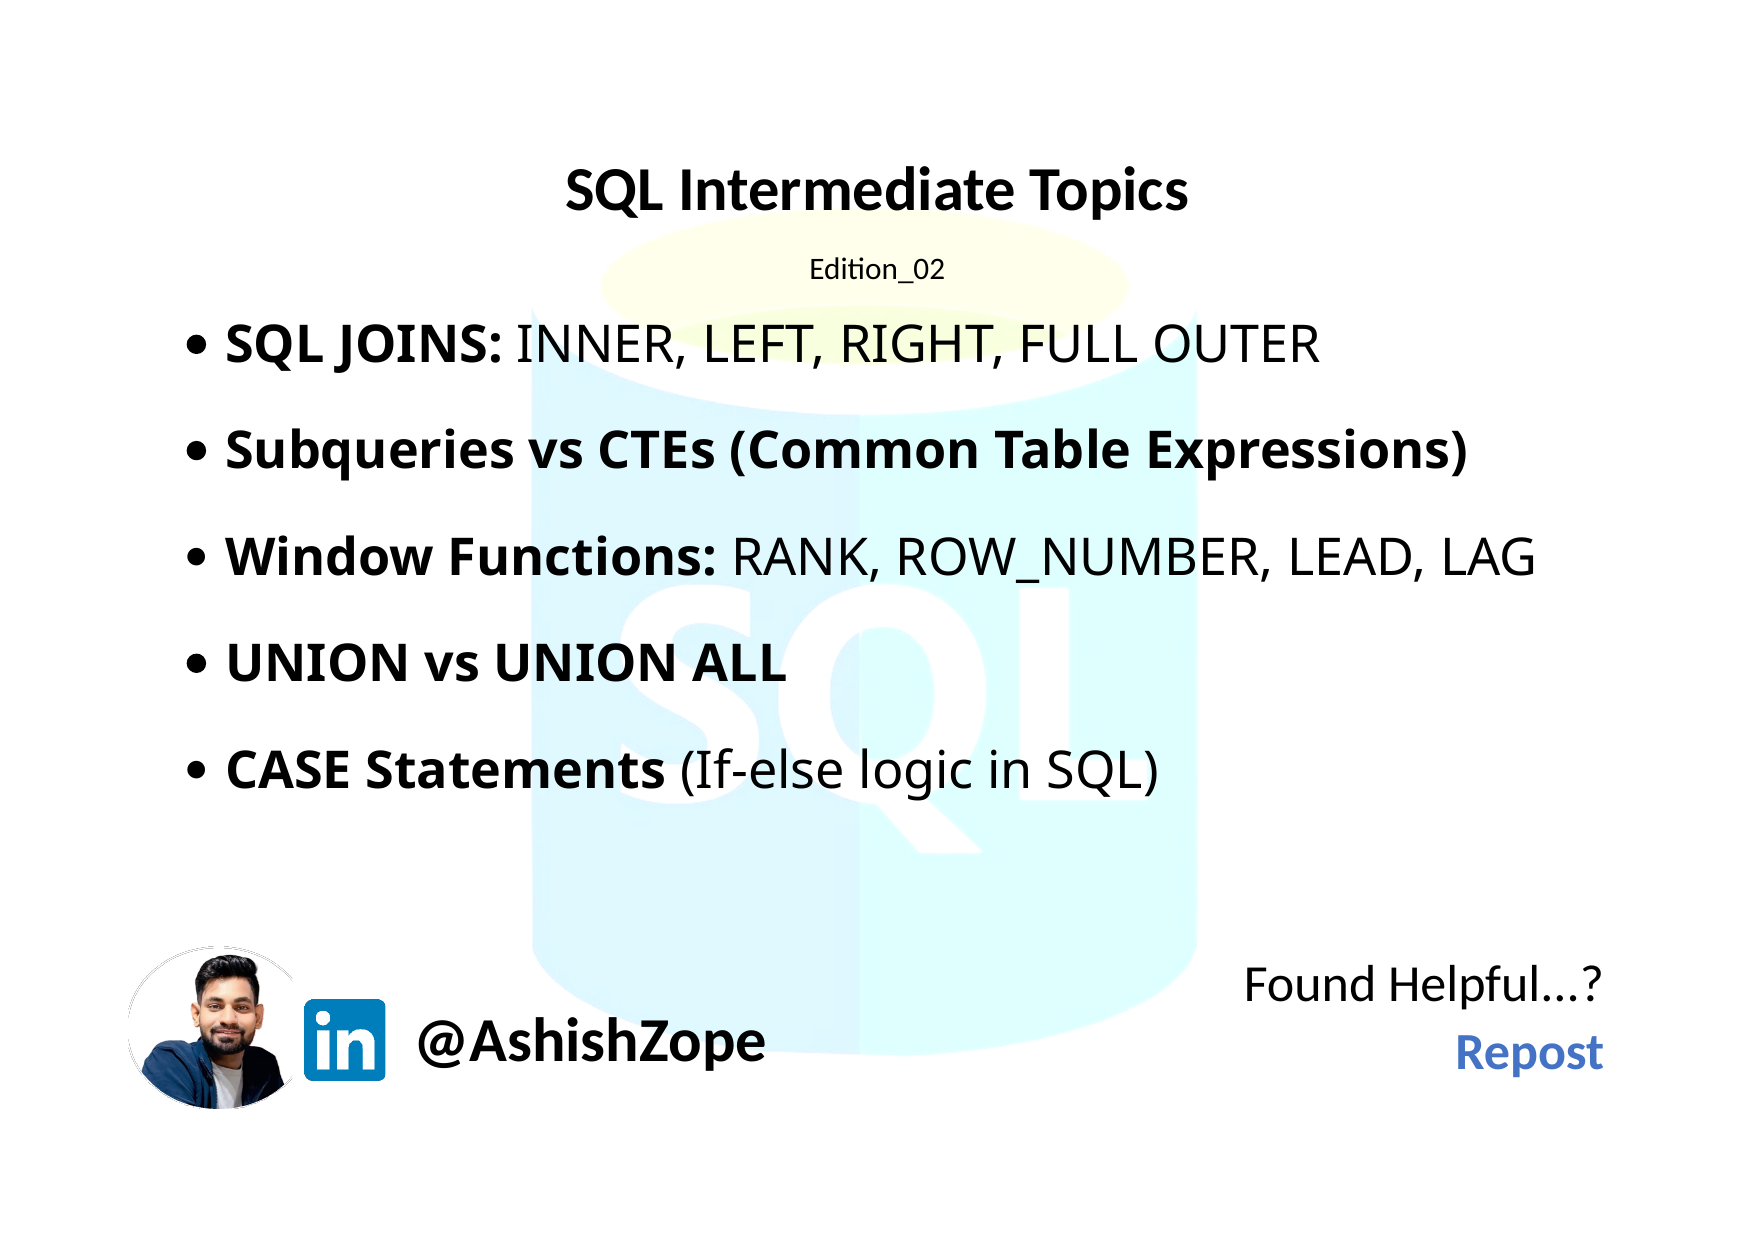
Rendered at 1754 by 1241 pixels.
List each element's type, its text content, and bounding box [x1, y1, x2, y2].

text Edition_02 [150, 249, 1604, 287]
picture [128, 946, 293, 1109]
text SQL Intermediate Topics [150, 150, 1604, 226]
list SQL JOINS: INNER, LEFT, RIGHT, FULL OUTER [187, 307, 1604, 378]
list CASE Statements (If-else logic in SQL) [187, 732, 1604, 803]
list UNION vs UNION ALL [187, 626, 1604, 697]
list Window Functions: RANK, ROW_NUMBER, LEAD, LAG [187, 519, 1604, 591]
picture [318, 1031, 329, 1069]
list Subqueries vs CTEs (Common Table Expressions) [187, 413, 1604, 484]
picture [317, 1012, 329, 1024]
text Found Helpful...? Repost [293, 951, 1604, 1083]
picture [338, 1030, 374, 1069]
